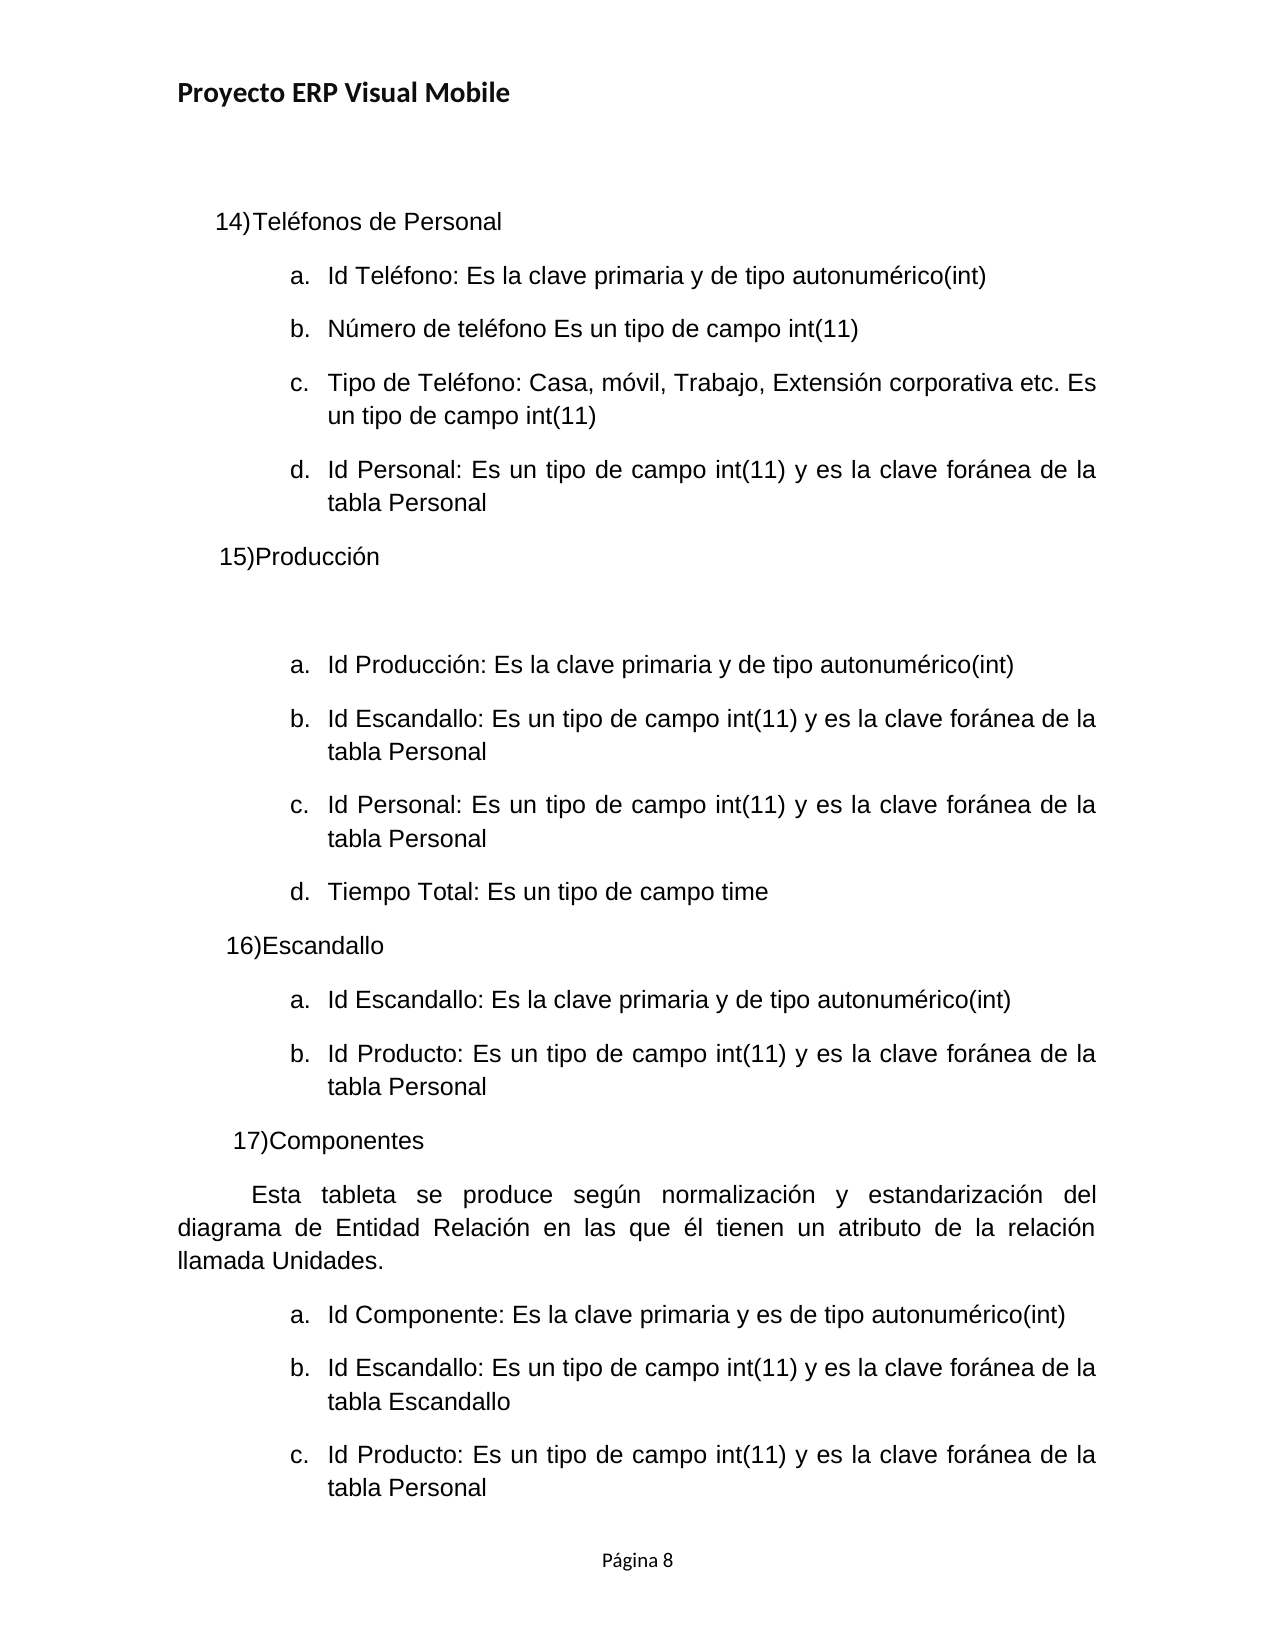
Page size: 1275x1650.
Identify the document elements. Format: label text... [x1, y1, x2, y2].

list Id Escandallo: Es la clave primaria y de tipo autonumérico(int) [290, 985, 1098, 1014]
list Id Escandallo: Es un tipo de campo int(11) y es la clave foránea de la tabla Personal [290, 704, 1098, 765]
list Id Escandallo: Es un tipo de campo int(11) y es la clave foránea de la tabla Escandallo [290, 1353, 1098, 1415]
list Id Personal: Es un tipo de campo int(11) y es la clave foránea de la tabla Personal [290, 455, 1098, 517]
list Tiempo Total: Es un tipo de campo time [290, 877, 1098, 906]
list Id Producción: Es la clave primaria y de tipo autonumérico(int) [290, 650, 1098, 678]
list Teléfonos de Personal [215, 207, 1098, 236]
text 16)Escandallo [177, 931, 1098, 960]
text Esta tableta se produce según normalización y estandarización del diagrama de Entidad Relación en las que él tienen un atributo de la relación llamada Unidades. [177, 1180, 1098, 1274]
text 17)Componentes [177, 1126, 1098, 1154]
list Id Teléfono: Es la clave primaria y de tipo autonumérico(int) [290, 261, 1098, 289]
list Tipo de Teléfono: Casa, móvil, Trabajo, Extensión corporativa etc. Es un tipo de campo int(11) [290, 368, 1098, 430]
list Id Componente: Es la clave primaria y es de tipo autonumérico(int) [290, 1299, 1098, 1328]
list Id Producto: Es un tipo de campo int(11) y es la clave foránea de la tabla Personal [290, 1039, 1098, 1101]
text 15)Producción [177, 542, 1098, 571]
list Id Producto: Es un tipo de campo int(11) y es la clave foránea de la tabla Personal [290, 1440, 1098, 1502]
list Id Personal: Es un tipo de campo int(11) y es la clave foránea de la tabla Personal [290, 791, 1098, 852]
list Número de teléfono Es un tipo de campo int(11) [290, 314, 1098, 343]
